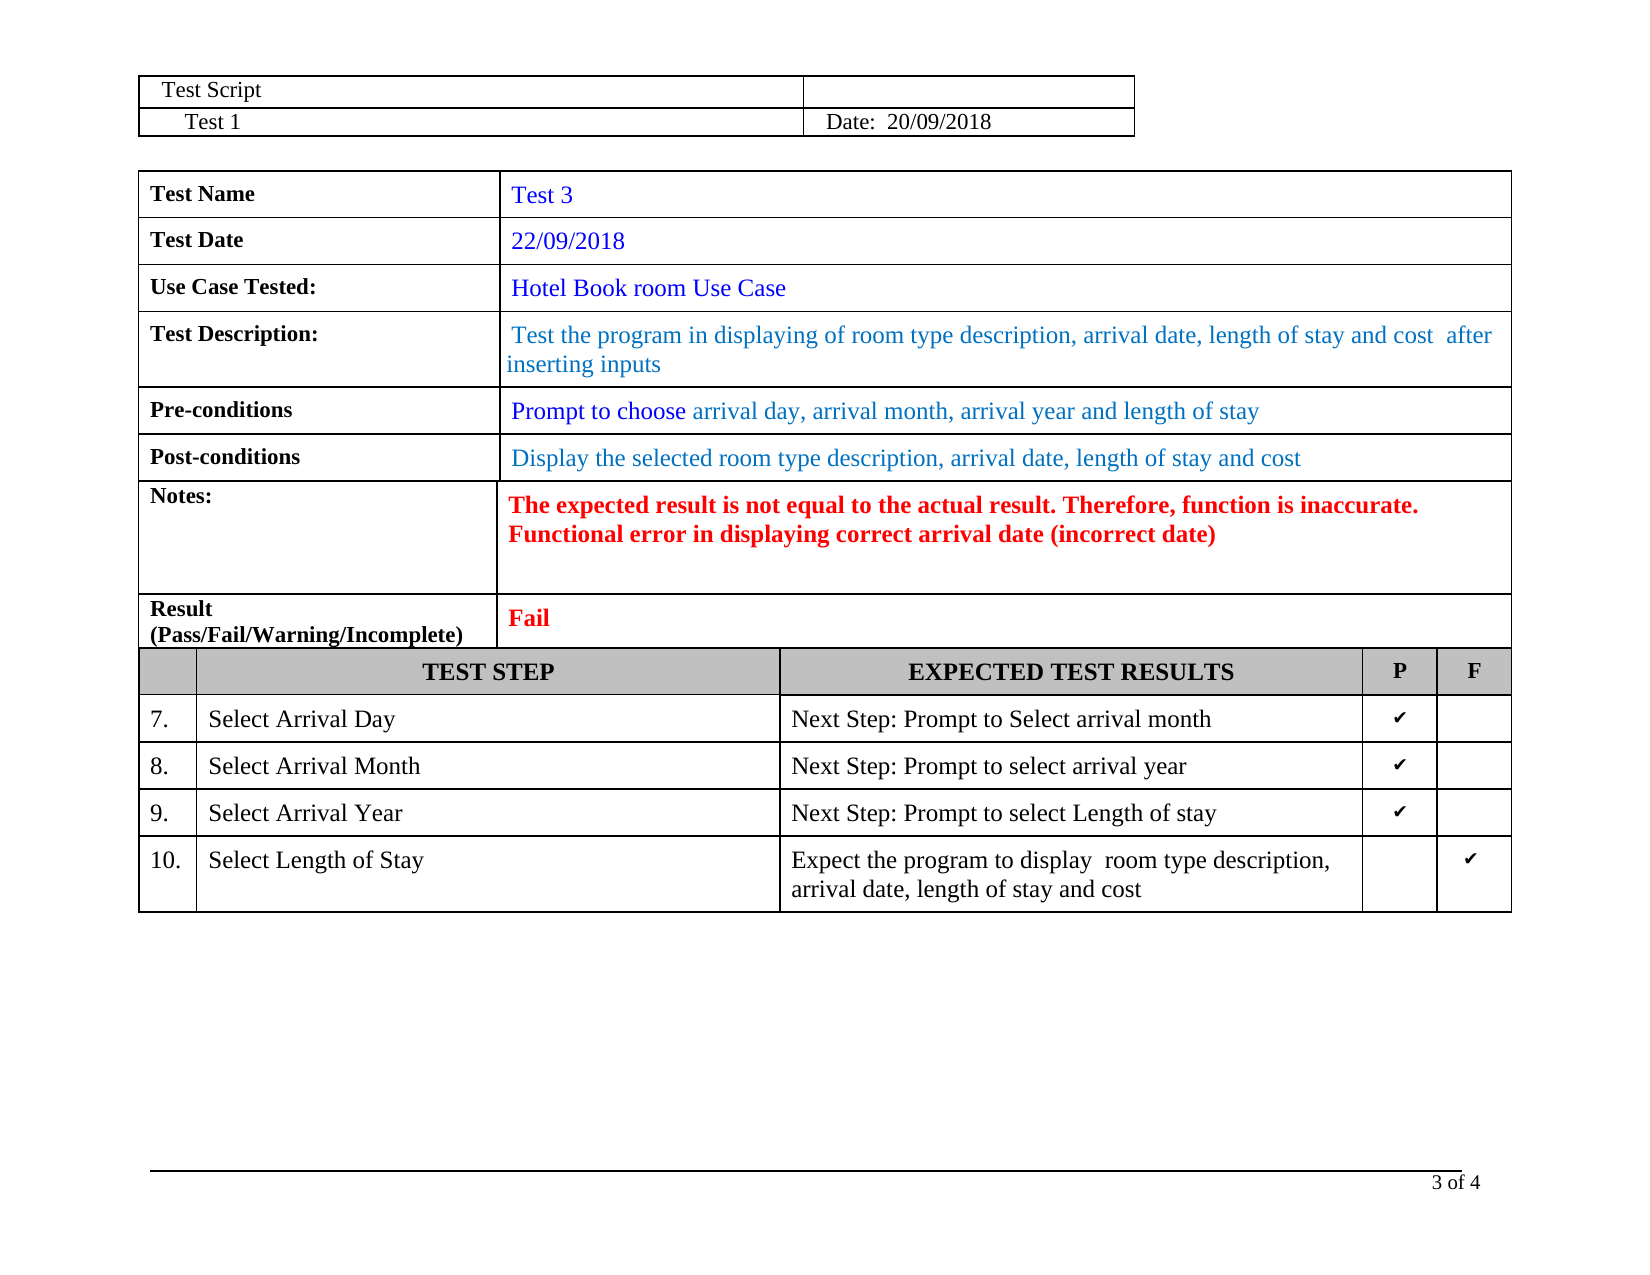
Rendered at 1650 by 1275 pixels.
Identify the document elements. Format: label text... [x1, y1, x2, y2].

table_cell Select Length of Stay [197, 837, 779, 911]
table_cell ✔ [1363, 790, 1436, 835]
table_cell The expected result is not equal to the actual result. Therefore, function is inaccurate. Functional error in displaying correct arrival date (incorrect date) [498, 482, 1511, 593]
table_cell Display the selected room type description, arrival date, length of stay and cost [501, 435, 1511, 480]
table_cell [140, 837, 196, 911]
table_cell Hotel Book room Use Case [501, 265, 1511, 311]
table_cell Expect the program to display room type description, arrival date, length of stay and cost [781, 837, 1362, 911]
table_cell [1438, 696, 1511, 741]
table_cell P [1363, 649, 1436, 694]
table_cell Select Arrival Day [197, 695, 779, 741]
table_cell [140, 695, 196, 741]
table_cell [1438, 743, 1511, 788]
table_cell Next Step: Prompt to Select arrival month [781, 696, 1362, 741]
table_header Test Name [139, 172, 499, 217]
table_cell Notes: [139, 482, 496, 593]
table_cell [1363, 837, 1436, 911]
table_cell Test Description: [139, 312, 499, 386]
table_cell ✔ [1438, 837, 1511, 911]
table_cell Prompt to choose arrival day, arrival month, arrival year and length of stay [501, 388, 1511, 433]
table_header Test 3 [501, 172, 1511, 217]
table_cell Post-conditions [139, 435, 499, 480]
table_cell [140, 649, 196, 694]
table_cell [1438, 790, 1511, 835]
table_cell Test the program in displaying of room type description, arrival date, length of stay and cost after inserting inputs [501, 312, 1511, 386]
table_cell [140, 743, 196, 788]
table_cell Next Step: Prompt to select arrival year [781, 743, 1362, 788]
table_cell TEST STEP [197, 649, 779, 694]
table_cell Result (Pass/Fail/Warning/Incomplete) [139, 595, 496, 647]
table_cell Use Case Tested: [139, 265, 499, 311]
table_cell ✔ [1363, 743, 1436, 788]
table_cell 22/09/2018 [501, 218, 1511, 263]
table_cell Pre-conditions [139, 388, 499, 433]
table_cell ✔ [1363, 696, 1436, 741]
table_cell Fail [498, 595, 1511, 647]
table_cell Select Arrival Month [197, 743, 779, 788]
table_cell Next Step: Prompt to select Length of stay [781, 790, 1362, 835]
table_cell Select Arrival Year [197, 790, 779, 835]
table_cell EXPECTED TEST RESULTS [781, 649, 1362, 694]
table_cell Test Date [139, 218, 499, 263]
table_cell [140, 790, 196, 835]
table_cell F [1438, 649, 1511, 694]
